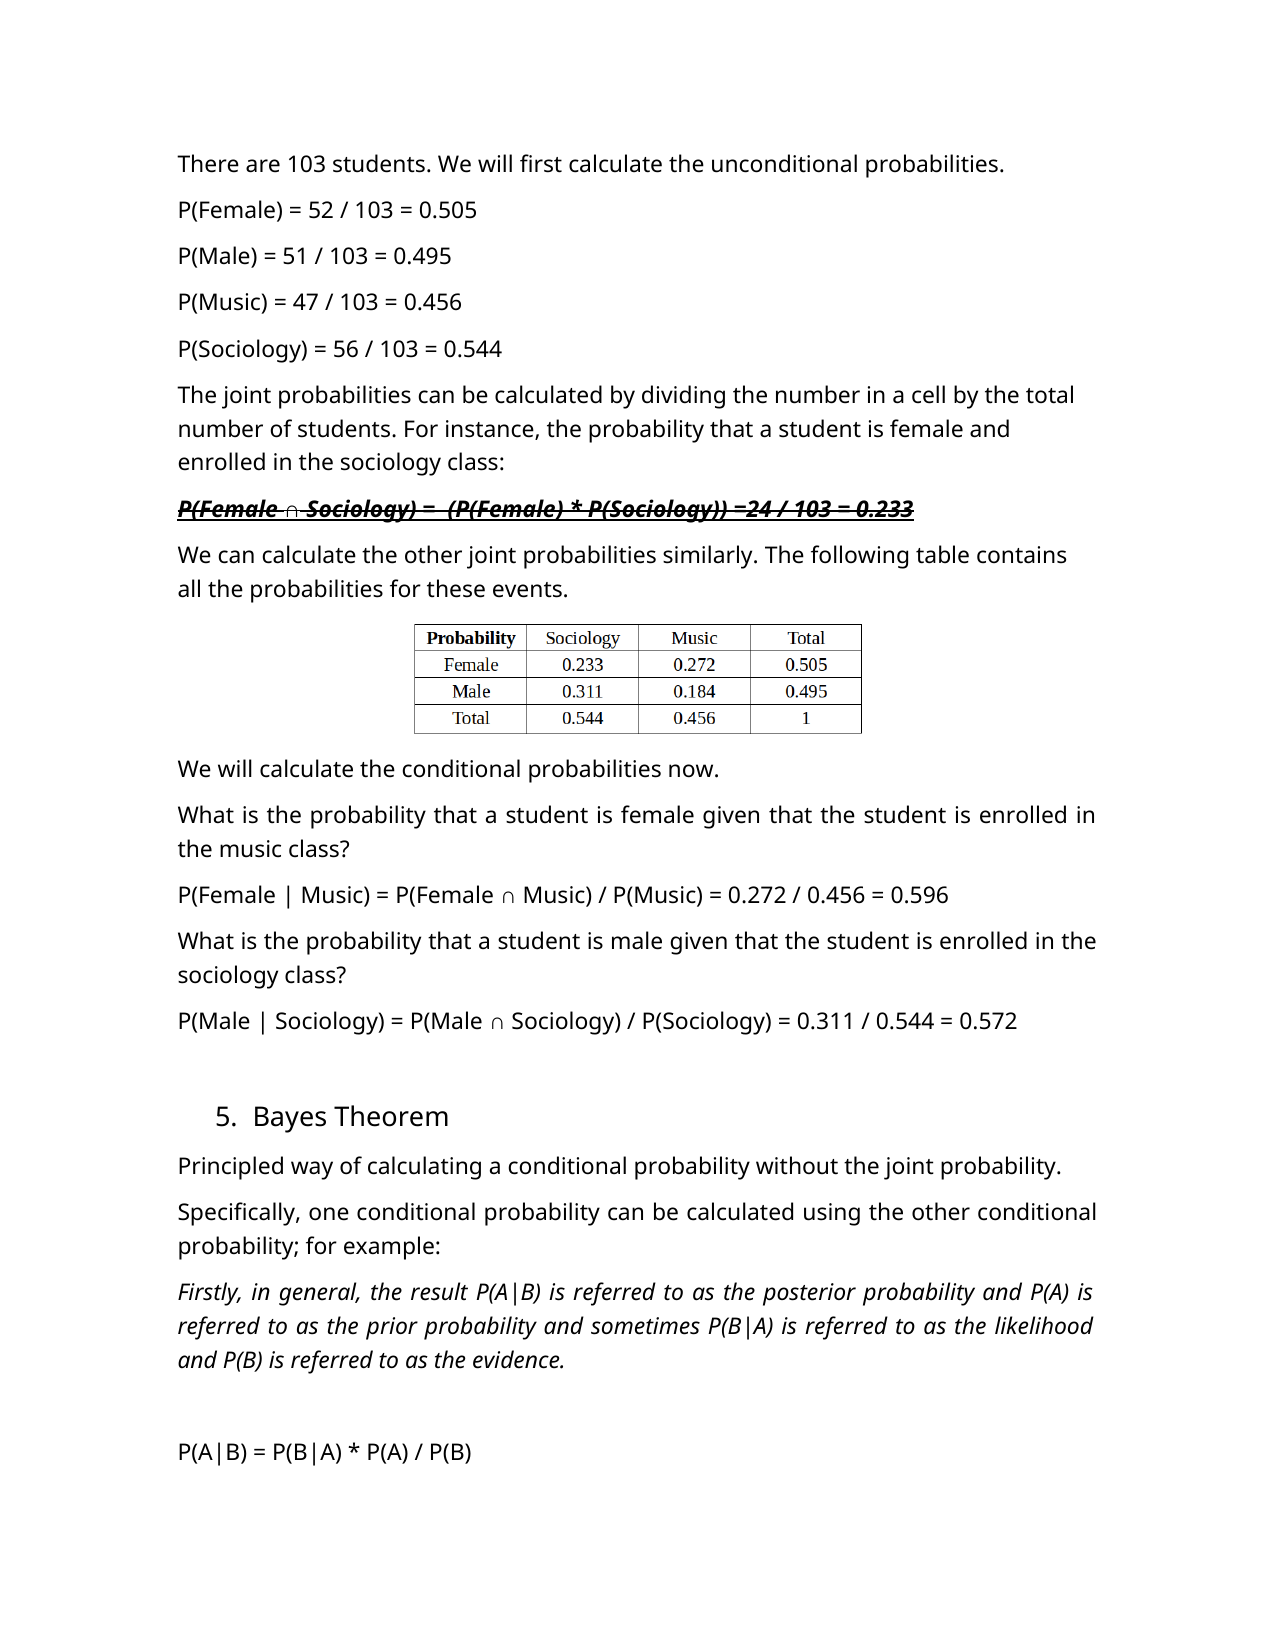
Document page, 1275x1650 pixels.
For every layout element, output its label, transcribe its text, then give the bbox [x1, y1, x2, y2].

subtitle Bayes Theorem [215, 1098, 1098, 1134]
text We will calculate the conditional probabilities now. [177, 753, 1098, 784]
text What is the probability that a student is female given that the student is enrolled in the music class? [177, 799, 1098, 864]
text P(Male | Sociology) = P(Male ∩ Sociology) / P(Sociology) = 0.311 / 0.544 = 0.572 [177, 1005, 1098, 1036]
text Firstly, in general, the result P(A|B) is referred to as the posterior probability and P(A) is referred to as the prior probability and sometimes P(B|A) is referred to as the likelihood and P(B) is referred to as the evidence. [177, 1276, 1098, 1375]
text P(Female ∩ Sociology) = (P(Female) * P(Sociology)) =24 / 103 = 0.233 [177, 493, 1098, 524]
text Principled way of calculating a conditional probability without the joint probability. [177, 1150, 1098, 1181]
text What is the probability that a student is male given that the student is enrolled in the sociology class? [177, 925, 1098, 990]
text P(Music) = 47 / 103 = 0.456 [177, 286, 1098, 318]
text Specifically, one conditional probability can be calculated using the other conditional probability; for example: [177, 1196, 1098, 1261]
text P(A|B) = P(B|A) * P(A) / P(B) [177, 1436, 1098, 1467]
text P(Sociology) = 56 / 103 = 0.544 [177, 333, 1098, 364]
text P(Female) = 52 / 103 = 0.505 [177, 194, 1098, 225]
text P(Female | Music) = P(Female ∩ Music) / P(Music) = 0.272 / 0.456 = 0.596 [177, 879, 1098, 910]
text The joint probabilities can be calculated by dividing the number in a cell by the total number of students. For instance, the probability that a student is female and enrolled in the sociology class: [177, 379, 1098, 478]
text We can calculate the other joint probabilities similarly. The following table contains all the probabilities for these events. [177, 539, 1098, 604]
picture [410, 618, 865, 738]
text P(Male) = 51 / 103 = 0.495 [177, 240, 1098, 271]
text There are 103 students. We will first calculate the unconditional probabilities. [177, 148, 1098, 179]
